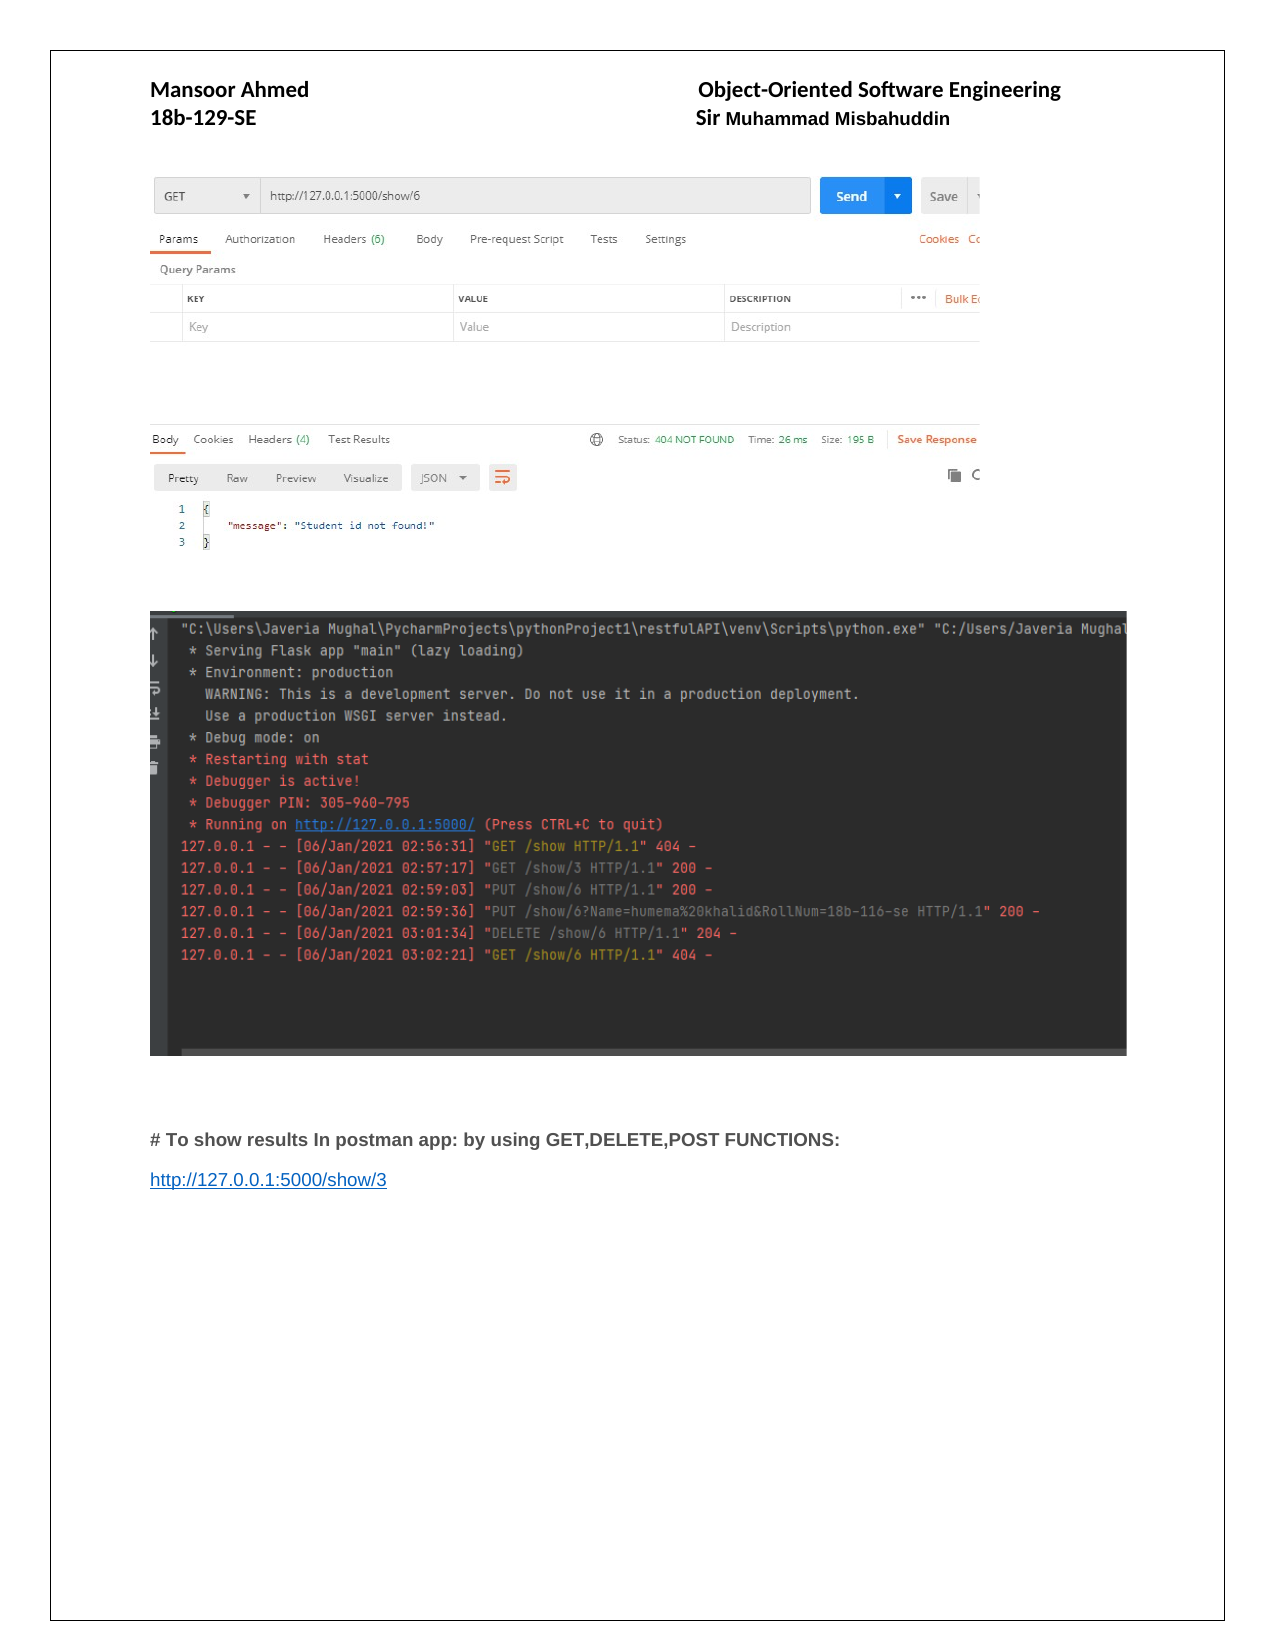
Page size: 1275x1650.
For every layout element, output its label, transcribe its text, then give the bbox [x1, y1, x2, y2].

text http://127.0.0.1:5000/show/3 [150, 1169, 1139, 1191]
text # To show results In postman app: by using GET,DELETE,POST FUNCTIONS: [150, 1129, 1139, 1151]
picture [150, 176, 980, 550]
picture [150, 611, 1127, 1056]
